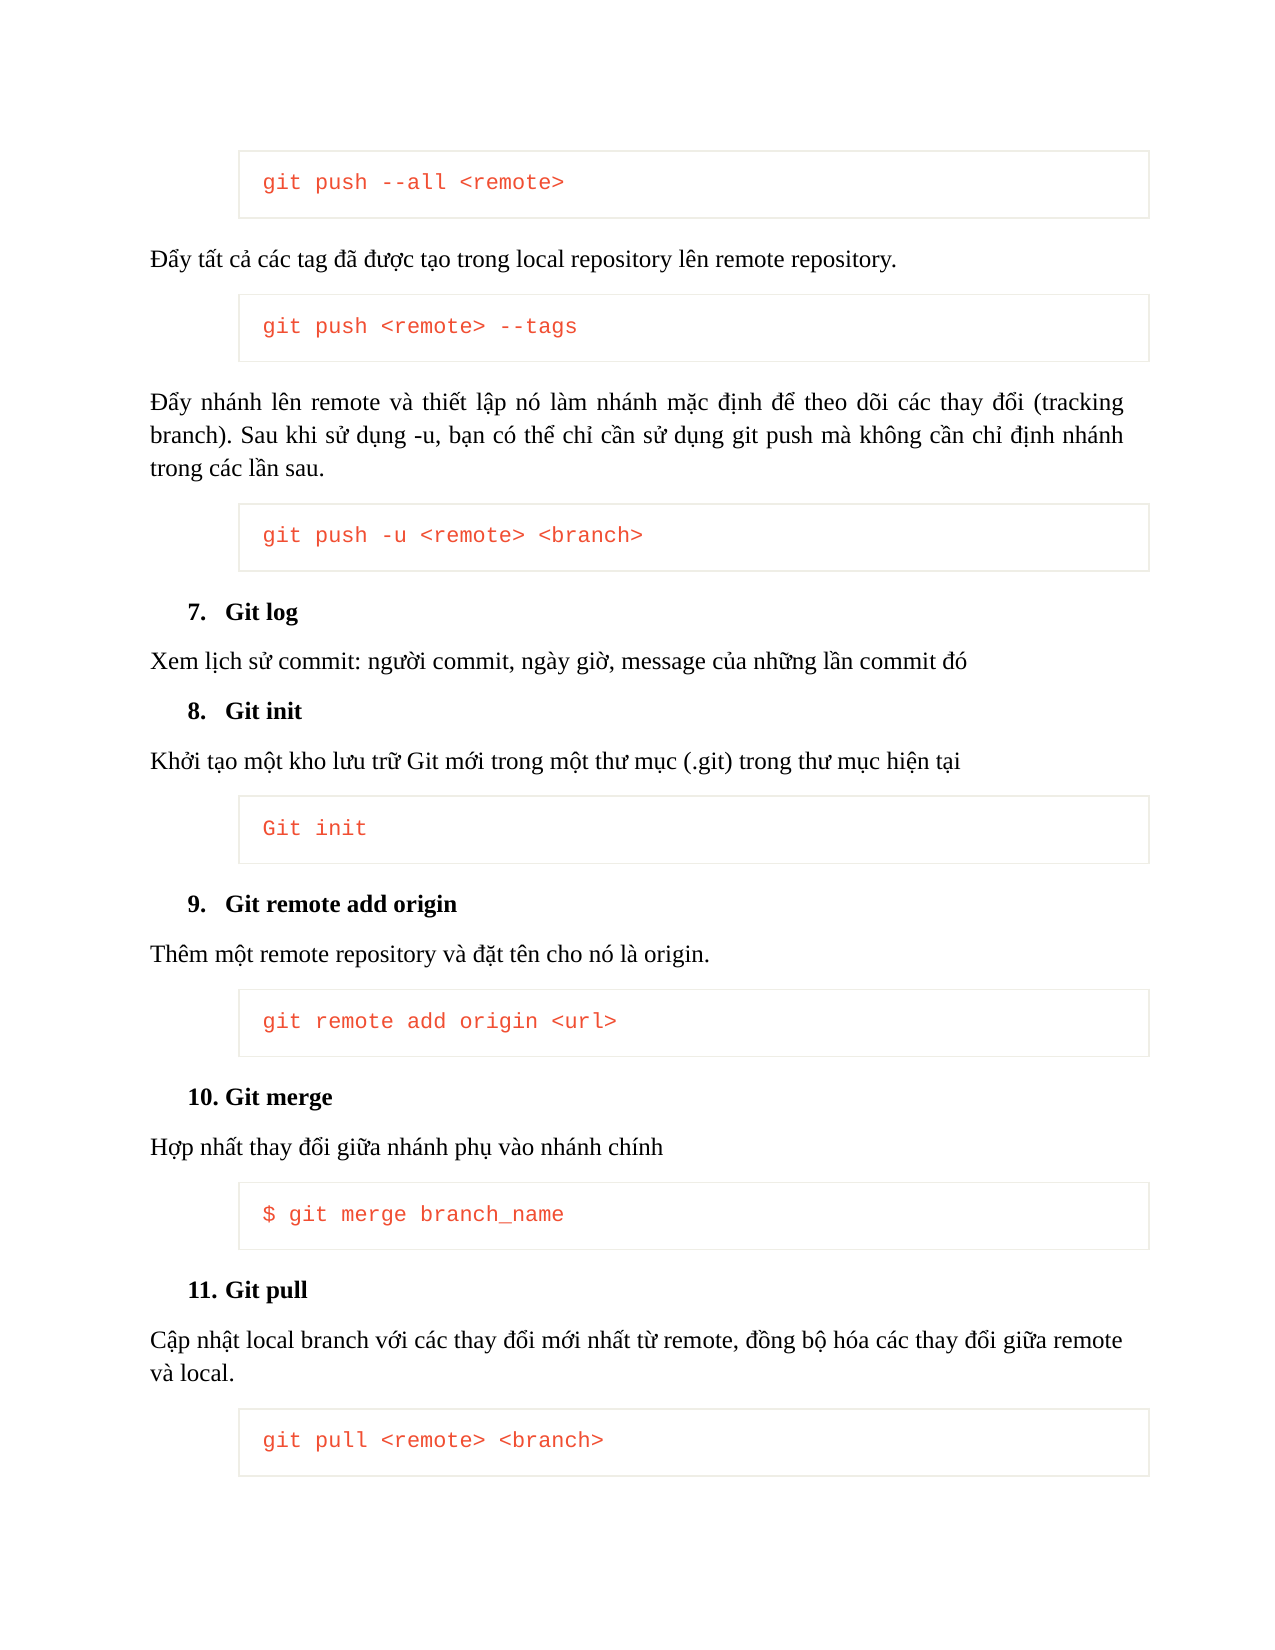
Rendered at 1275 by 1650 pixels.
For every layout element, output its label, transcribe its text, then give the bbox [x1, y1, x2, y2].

text $ git merge branch_name [240, 1183, 1148, 1249]
text git push -u <remote> <branch> [240, 505, 1148, 570]
text git push --all <remote> [240, 152, 1148, 217]
text Đẩy nhánh lên remote và thiết lập nó làm nhánh mặc định để theo dõi các thay đổi (tracking branch). Sau khi sử dụng -u, bạn có thể chỉ cần sử dụng git push mà không cần chỉ định nhánh trong các lần sau. [150, 387, 1125, 482]
text Xem lịch sử commit: người commit, ngày giờ, message của những lần commit đó [150, 646, 1125, 675]
text git push <remote> --tags [240, 295, 1148, 361]
text Đẩy tất cả các tag đã được tạo trong local repository lên remote repository. [150, 244, 1125, 272]
text Cập nhật local branch với các thay đổi mới nhất từ remote, đồng bộ hóa các thay đổi giữa remote và local. [150, 1325, 1125, 1387]
subtitle Git pull [187, 1275, 1125, 1304]
text Git init [240, 797, 1148, 863]
subtitle Git init [187, 696, 1125, 725]
text git pull <remote> <branch> [240, 1410, 1148, 1475]
subtitle Git merge [187, 1082, 1125, 1111]
text Thêm một remote repository và đặt tên cho nó là origin. [150, 939, 1125, 968]
subtitle Git log [187, 597, 1125, 625]
text Khởi tạo một kho lưu trữ Git mới trong một thư mục (.git) trong thư mục hiện tại [150, 746, 1125, 774]
text Hợp nhất thay đổi giữa nhánh phụ vào nhánh chính [150, 1132, 1125, 1161]
subtitle Git remote add origin [187, 889, 1125, 918]
text git remote add origin <url> [240, 990, 1148, 1056]
